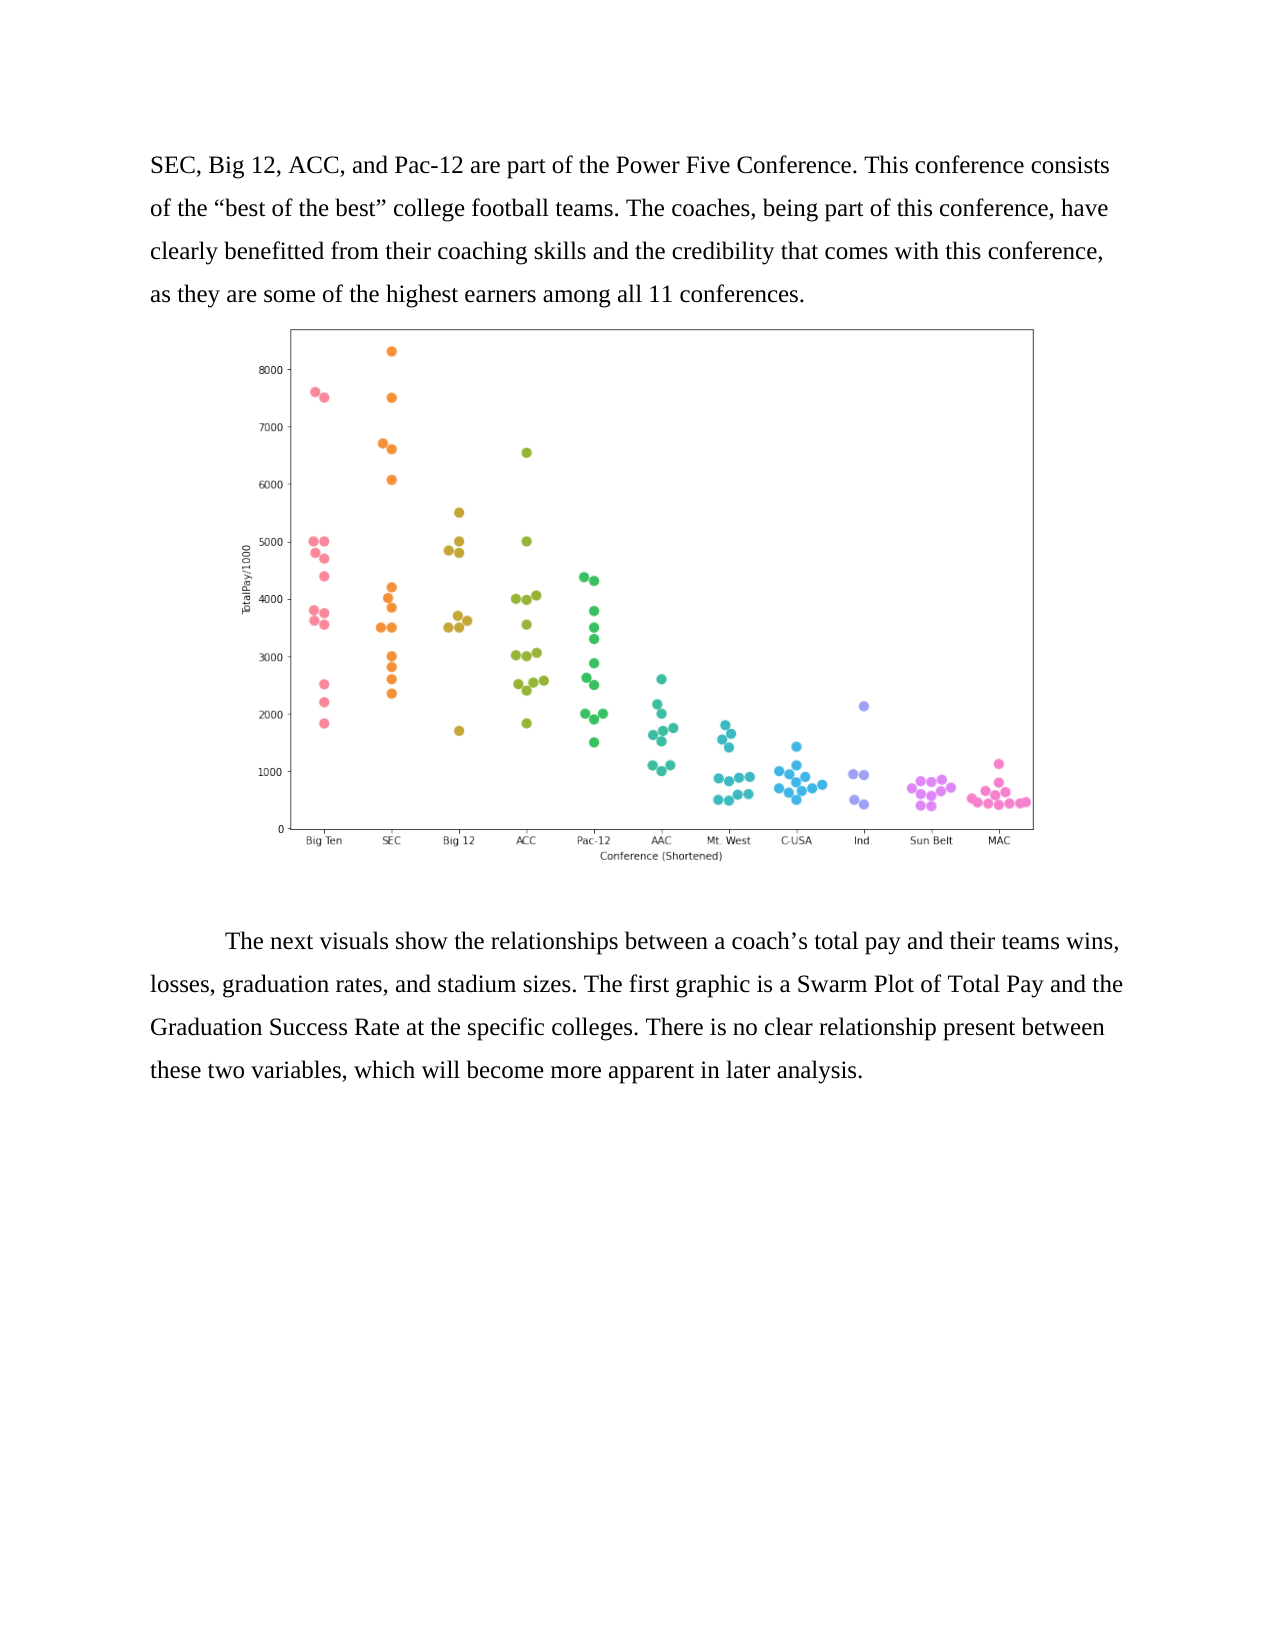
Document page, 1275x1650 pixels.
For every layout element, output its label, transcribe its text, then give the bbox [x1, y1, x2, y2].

text The next visuals show the relationships between a coach’s total pay and their teams wins, losses, graduation rates, and stadium sizes. The first graphic is a Swarm Plot of Total Pay and the Graduation Success Rate at the specific colleges. There is no clear relationship present between these two variables, which will become more apparent in later analysis. [150, 926, 1125, 1084]
picture [237, 322, 1038, 868]
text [150, 150, 1125, 308]
